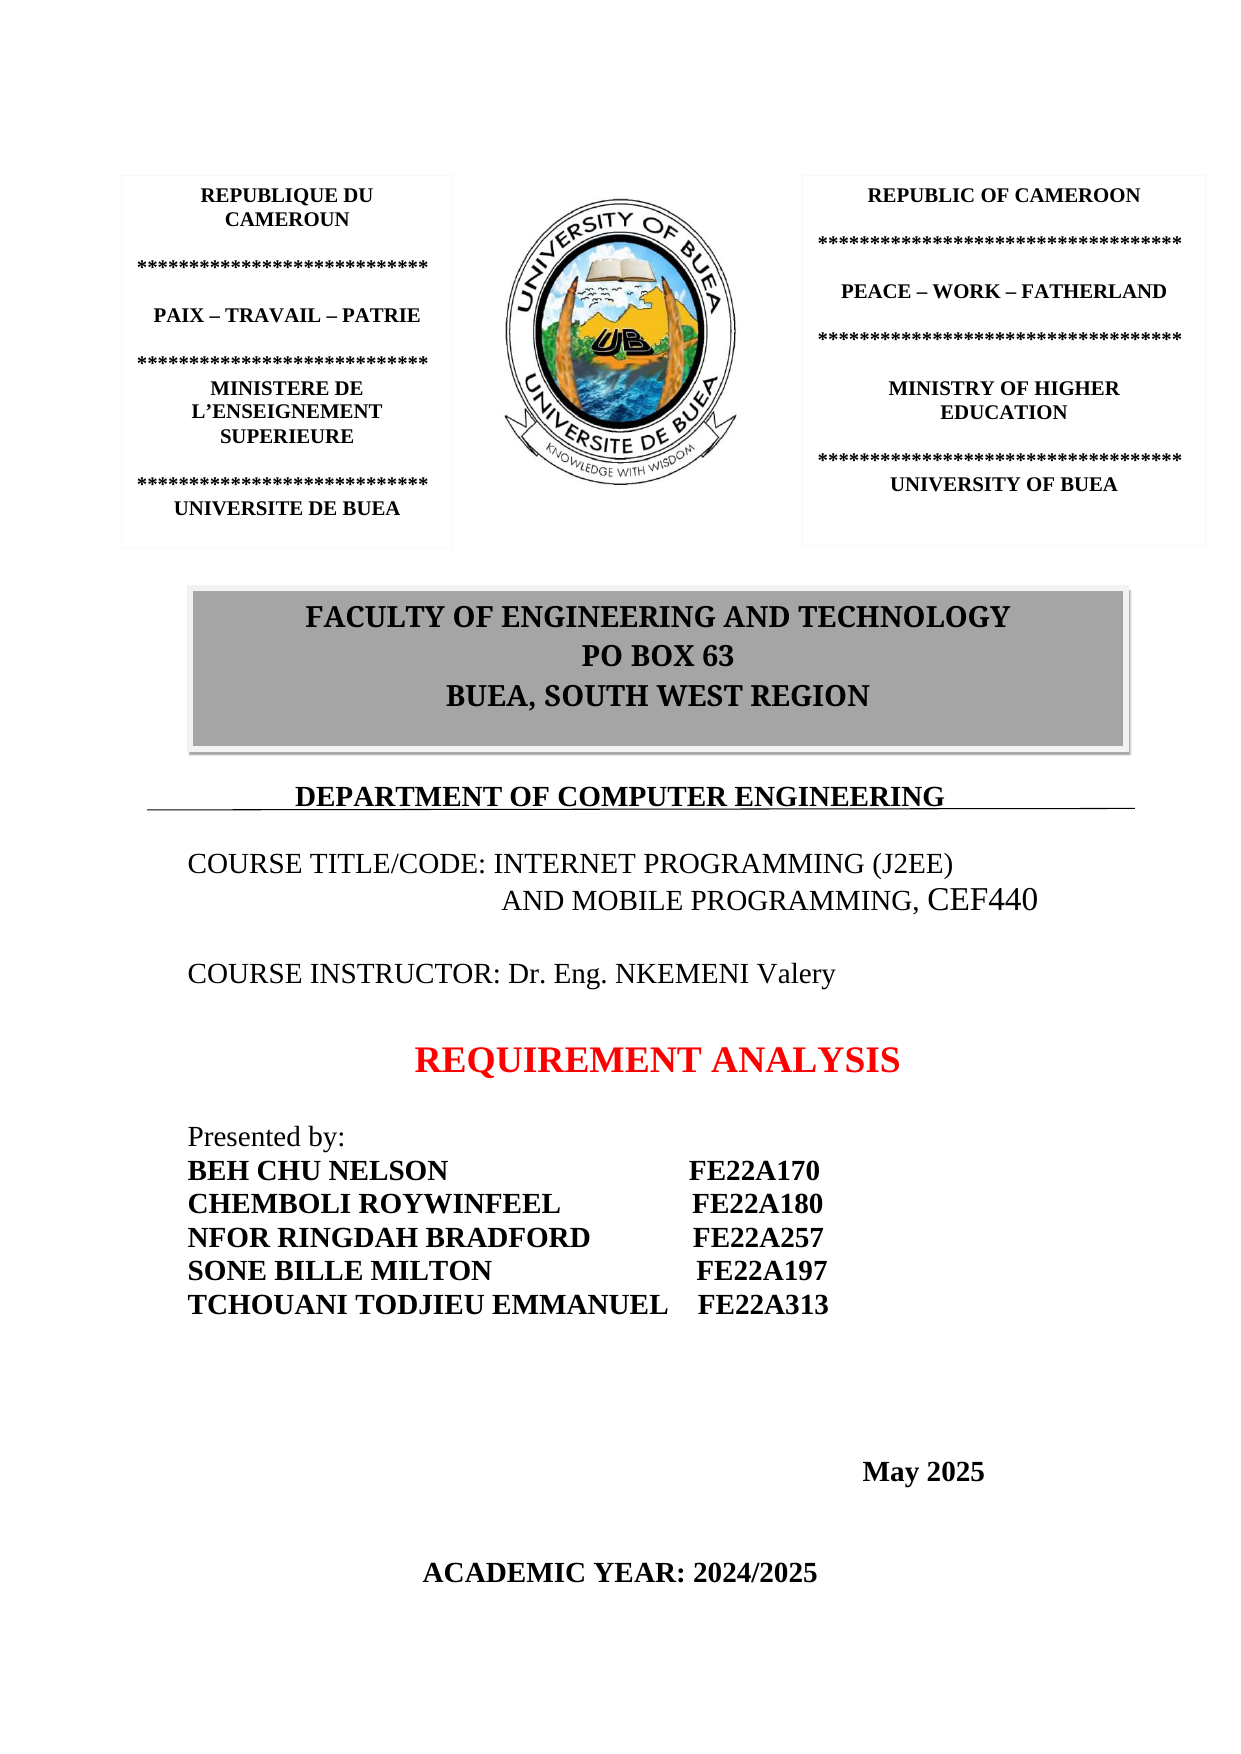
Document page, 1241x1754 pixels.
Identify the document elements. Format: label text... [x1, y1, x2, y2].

text Presented by: [187, 1119, 1053, 1153]
text COURSE TITLE/CODE: INTERNET PROGRAMMING (J2EE) [187, 846, 1053, 879]
list May 2025 [187, 1454, 1053, 1488]
list BEH CHU NELSON FE22A170 [187, 1153, 1053, 1186]
list REQUIREMENT ANALYSIS [262, 1038, 1053, 1081]
list CHEMBOLI ROYWINFEEL FE22A180 [187, 1186, 1053, 1220]
list TCHOUANI TODJIEU EMMANUEL FE22A313 [187, 1287, 1053, 1320]
text AND MOBILE PROGRAMMING, CEF440 [187, 879, 1053, 918]
list SONE BILLE MILTON FE22A197 [187, 1253, 1053, 1287]
text ACADEMIC YEAR: 2024/2025 [187, 1555, 1053, 1589]
text DEPARTMENT OF COMPUTER ENGINEERING [187, 779, 1053, 809]
picture [494, 198, 746, 488]
text COURSE INSTRUCTOR: Dr. Eng. NKEMENI Valery [187, 956, 1053, 990]
list NFOR RINGDAH BRADFORD FE22A257 [187, 1220, 1053, 1253]
